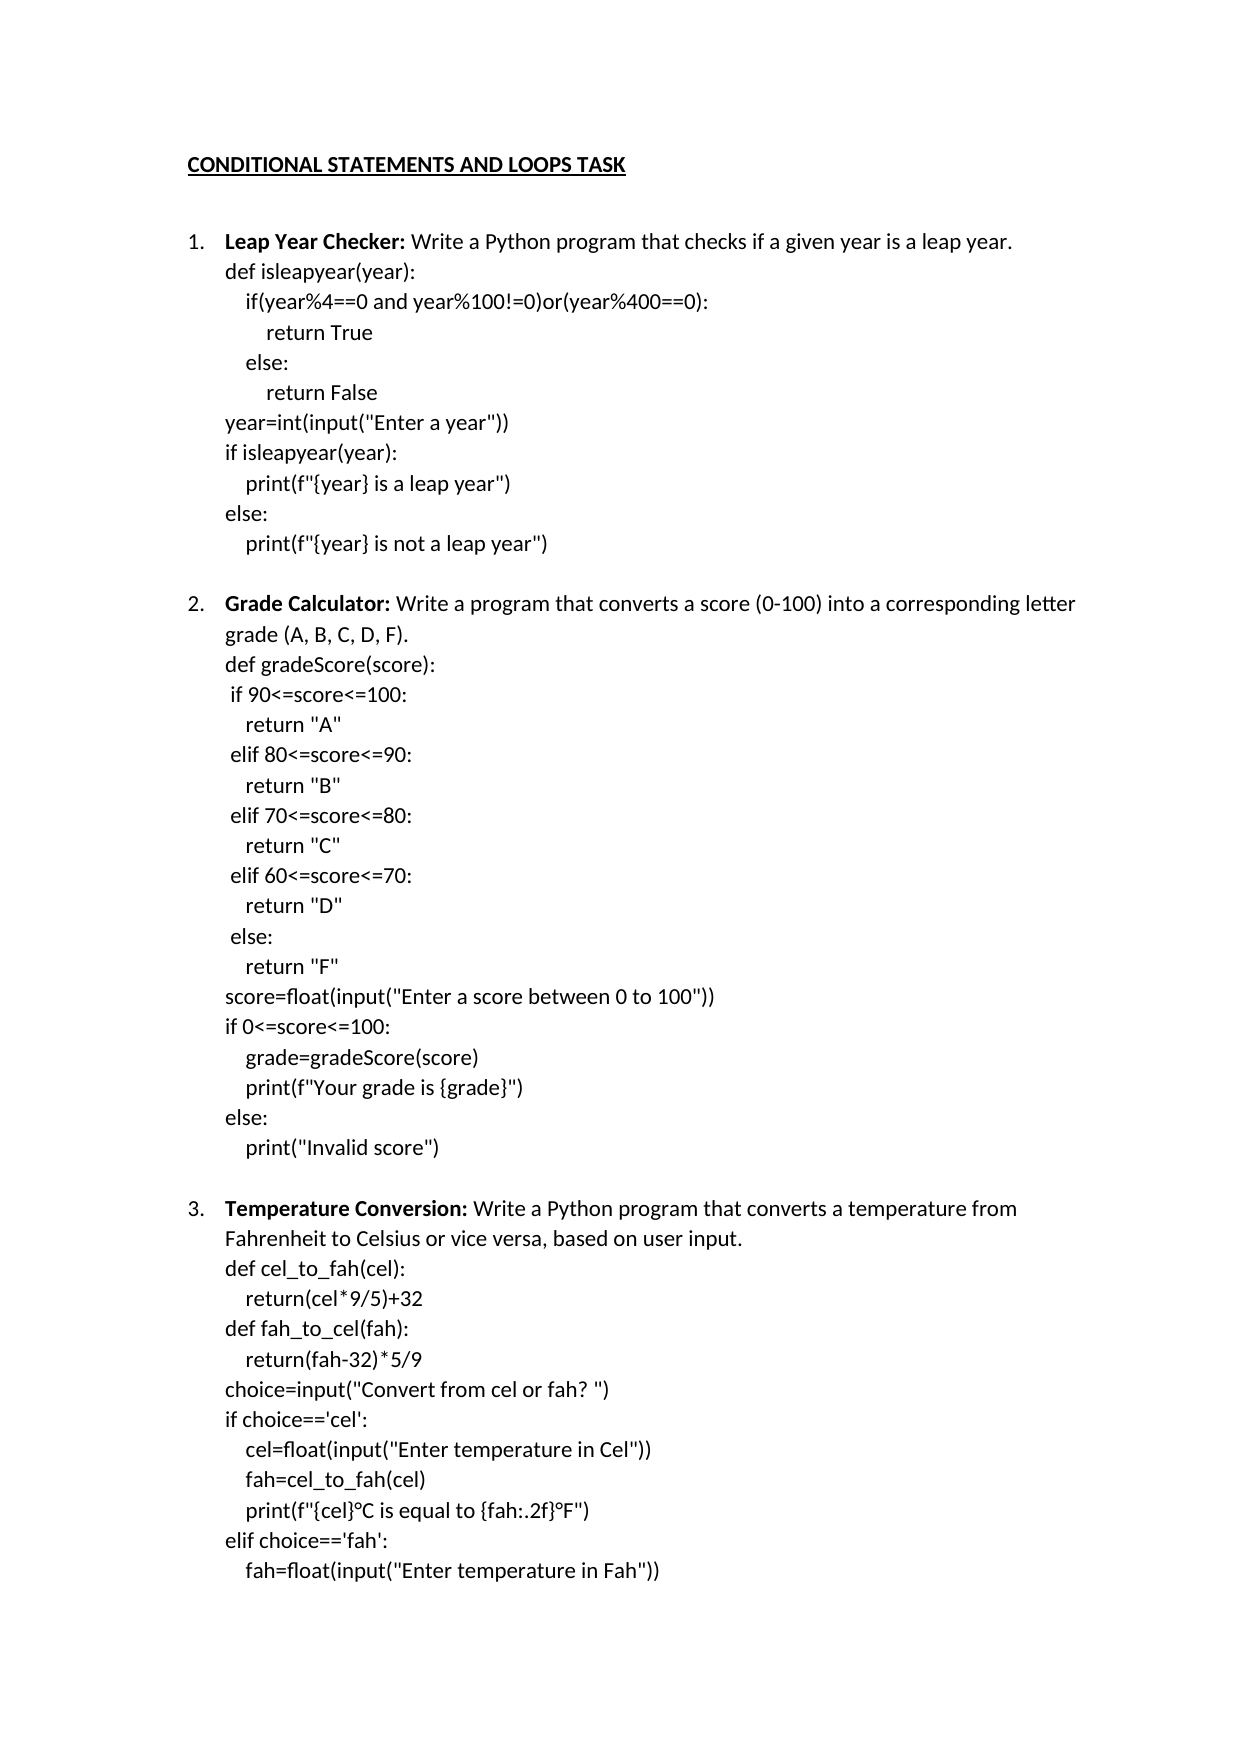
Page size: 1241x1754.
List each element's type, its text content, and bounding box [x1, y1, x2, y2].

text else: [225, 499, 1090, 527]
text else: [225, 922, 1090, 950]
text if(year%4==0 and year%100!=0)or(year%400==0): [225, 287, 1090, 316]
text elif 80<=score<=90: [225, 741, 1090, 769]
text if choice=='cel': [225, 1405, 1090, 1433]
text elif choice=='fah': [225, 1526, 1090, 1554]
text def fah_to_cel(fah): [225, 1314, 1090, 1343]
text return(fah-32)*5/9 [225, 1345, 1090, 1373]
text return "C" [225, 831, 1090, 859]
text return(cel*9/5)+32 [225, 1284, 1090, 1312]
text return "A" [225, 710, 1090, 738]
text fah=cel_to_fah(cel) [225, 1466, 1090, 1494]
text if isleapyear(year): [225, 438, 1090, 467]
list Grade Calculator: Write a program that converts a score (0-100) into a corresponding letter grade (A, B, C, D, F). def gradeScore(score): [187, 589, 1090, 678]
text if 0<=score<=100: [225, 1012, 1090, 1041]
text else: [225, 348, 1090, 376]
text return True [225, 318, 1090, 346]
text return "F" [225, 952, 1090, 980]
text return False [225, 378, 1090, 406]
text score=float(input("Enter a score between 0 to 100")) [225, 982, 1090, 1010]
list Temperature Conversion: Write a Python program that converts a temperature from Fahrenheit to Celsius or vice versa, based on user input. def cel_to_fah(cel): [187, 1194, 1090, 1282]
text print(f"{year} is a leap year") [225, 469, 1090, 497]
text print("Invalid score") [225, 1133, 1090, 1192]
text year=int(input("Enter a year")) [225, 408, 1090, 436]
text if 90<=score<=100: [225, 680, 1090, 708]
text return "B" [225, 771, 1090, 799]
text else: [225, 1103, 1090, 1131]
text print(f"{year} is not a leap year") [225, 529, 1090, 587]
text grade=gradeScore(score) [225, 1043, 1090, 1071]
text cel=float(input("Enter temperature in Cel")) [225, 1435, 1090, 1463]
text fah=float(input("Enter temperature in Fah")) [225, 1556, 1090, 1584]
text elif 70<=score<=80: [225, 801, 1090, 829]
list Leap Year Checker: Write a Python program that checks if a given year is a leap year. def isleapyear(year): [187, 227, 1090, 285]
text print(f"{cel}°C is equal to {fah:.2f}°F") [225, 1496, 1090, 1524]
text choice=input("Convert from cel or fah? ") [225, 1375, 1090, 1403]
text elif 60<=score<=70: [225, 861, 1090, 889]
text CONDITIONAL STATEMENTS AND LOOPS TASK [187, 150, 1090, 178]
text return "D" [225, 892, 1090, 920]
text print(f"Your grade is {grade}") [225, 1073, 1090, 1101]
